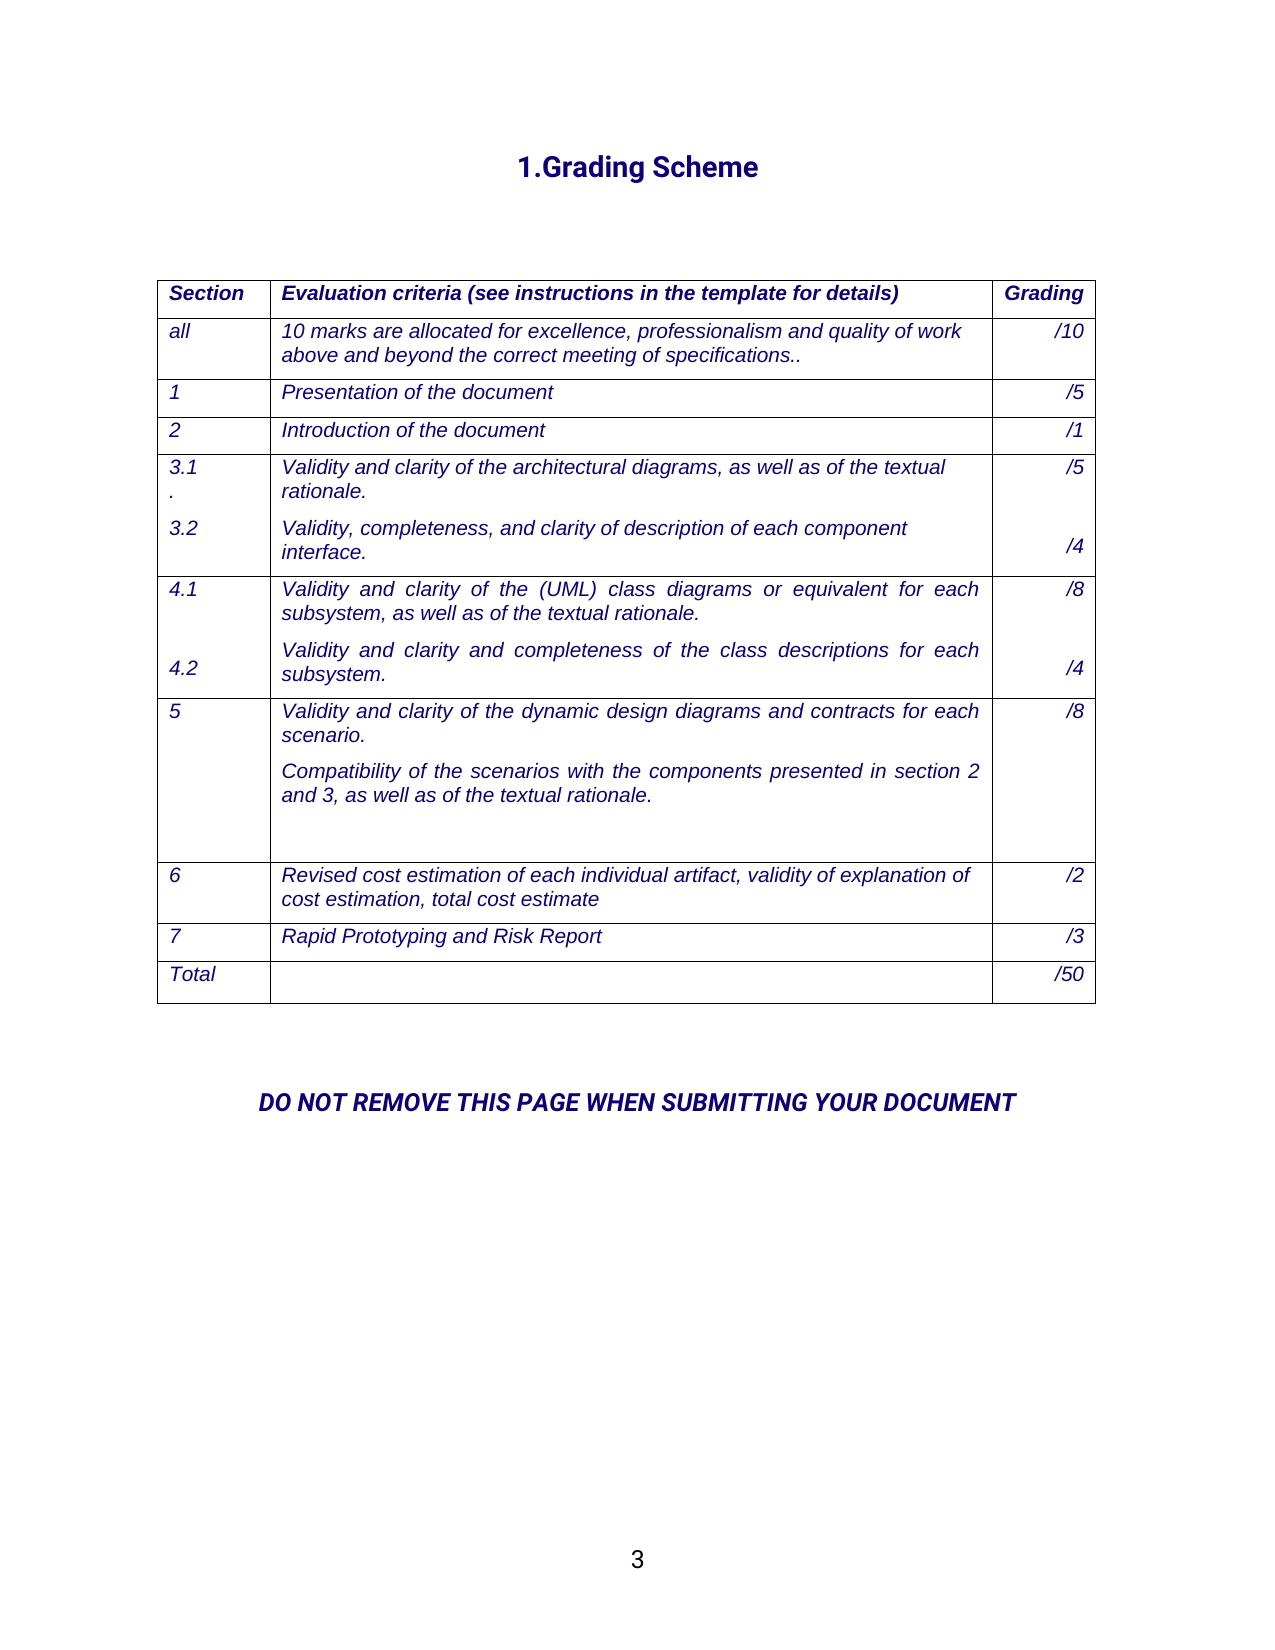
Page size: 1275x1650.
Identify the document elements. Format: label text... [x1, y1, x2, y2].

table_cell 3.1 . 3.2 [158, 455, 270, 576]
table_header Evaluation criteria (see instructions in the template for details) [271, 281, 992, 318]
table_cell Rapid Prototyping and Risk Report [271, 924, 992, 961]
table_cell /5 /4 [993, 455, 1095, 576]
table_cell 5 [158, 699, 270, 862]
table_cell /8 [993, 699, 1095, 862]
table_cell /10 [993, 319, 1095, 379]
table_cell 6 [158, 863, 270, 923]
table_cell 4.1 4.2 [158, 577, 270, 698]
text DO NOT REMOVE THIS PAGE WHEN SUBMITTING YOUR DOCUMENT [150, 1088, 1125, 1117]
table_cell Validity and clarity of the dynamic design diagrams and contracts for each scenario. Compatibility of the scenarios with the components presented in section 2 and 3, as well as of the textual rationale. [271, 699, 992, 862]
table_cell /5 [993, 380, 1095, 417]
table_cell Presentation of the document [271, 380, 992, 417]
text 1.Grading Scheme [150, 150, 1125, 184]
table_cell 7 [158, 924, 270, 961]
table_cell 2 [158, 418, 270, 454]
table_cell Introduction of the document [271, 418, 992, 454]
table_cell all [158, 319, 270, 379]
table_cell /8 /4 [993, 577, 1095, 698]
table_cell /50 [993, 962, 1095, 1003]
table_cell /1 [993, 418, 1095, 454]
table_cell Validity and clarity of the (UML) class diagrams or equivalent for each subsystem, as well as of the textual rationale. Validity and clarity and completeness of the class descriptions for each subsystem. [271, 577, 992, 698]
table_cell 10 marks are allocated for excellence, professionalism and quality of work above and beyond the correct meeting of specifications.. [271, 319, 992, 379]
table_header Grading [993, 281, 1095, 318]
table_header Section [158, 281, 270, 318]
table_cell /2 [993, 863, 1095, 923]
table_cell Validity and clarity of the architectural diagrams, as well as of the textual rationale. Validity, completeness, and clarity of description of each component interface. [271, 455, 992, 576]
table_cell 1 [158, 380, 270, 417]
table_cell Total [158, 962, 270, 1003]
table_cell /3 [993, 924, 1095, 961]
table_cell [271, 962, 992, 1003]
table_cell Revised cost estimation of each individual artifact, validity of explanation of cost estimation, total cost estimate [271, 863, 992, 923]
